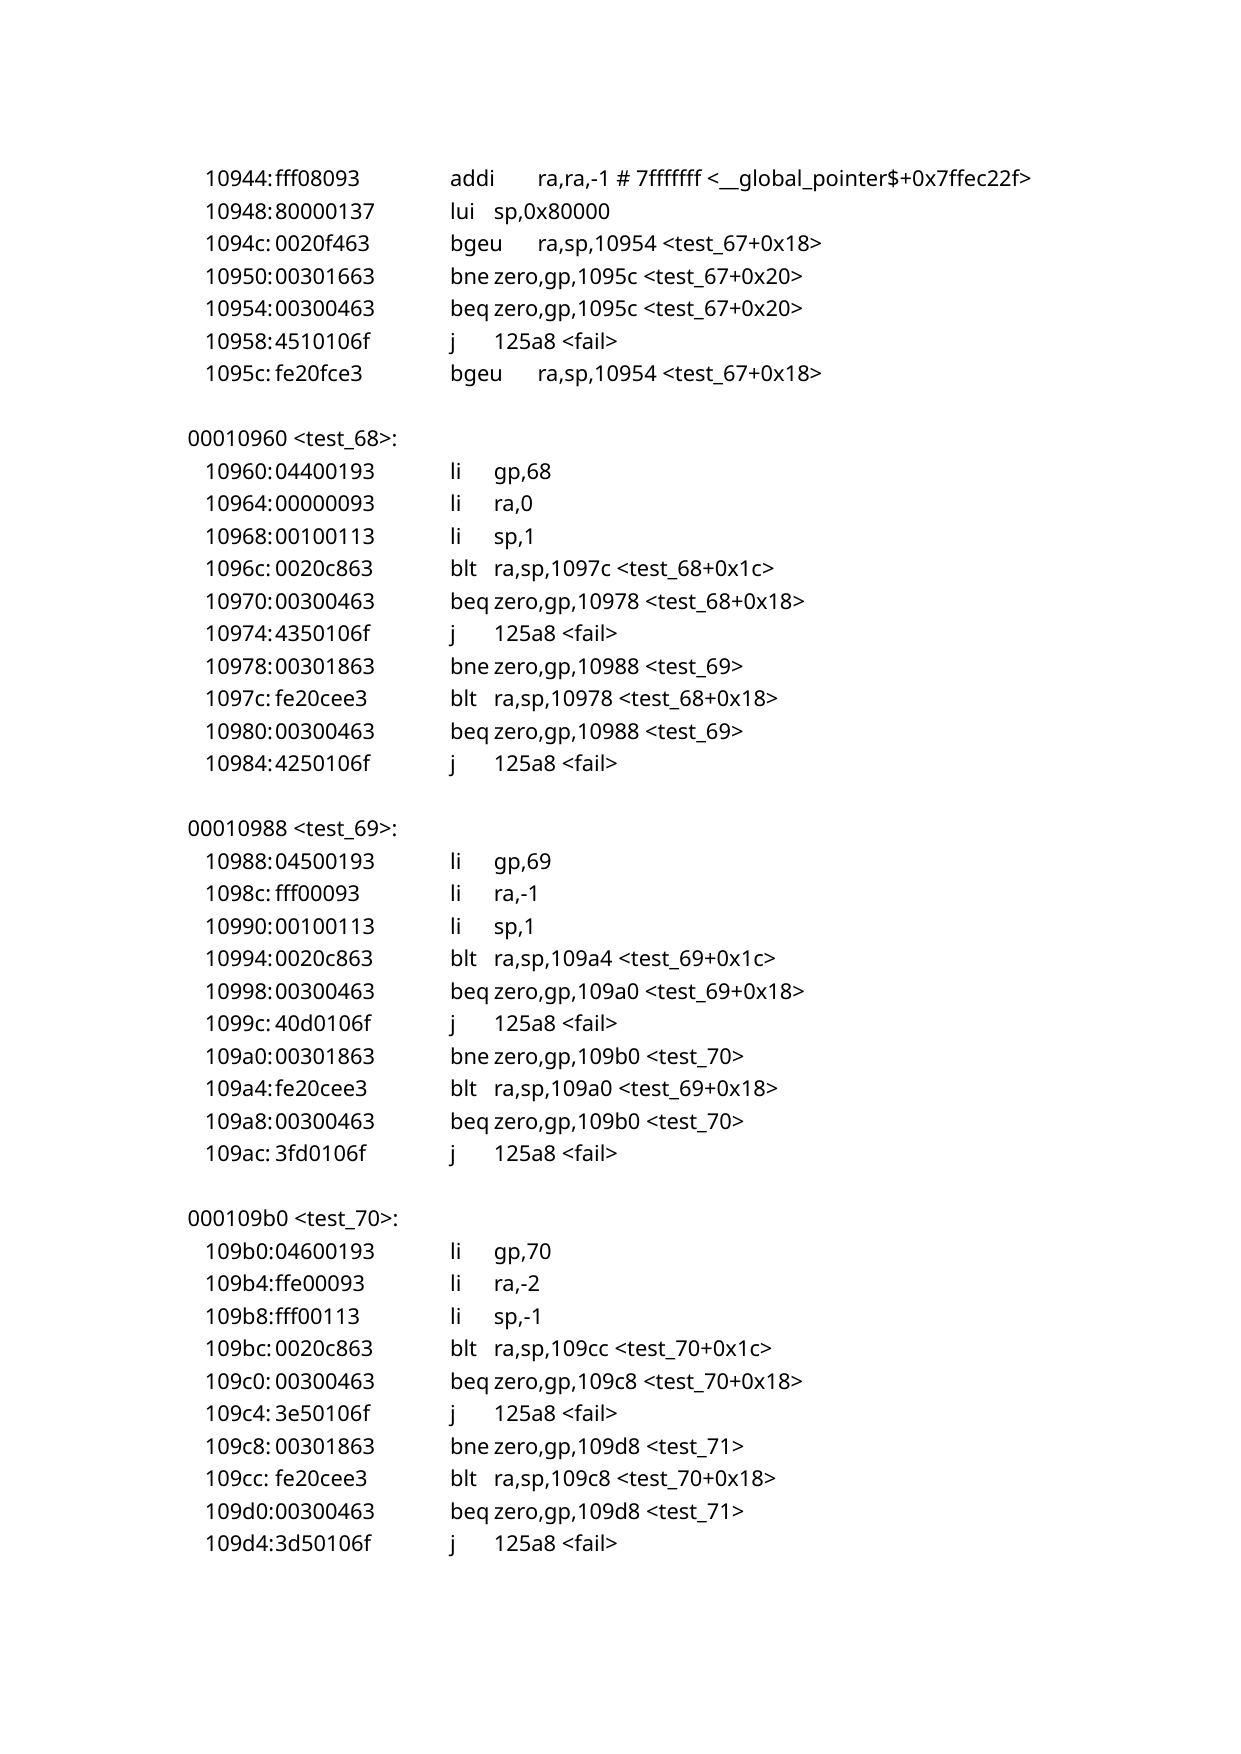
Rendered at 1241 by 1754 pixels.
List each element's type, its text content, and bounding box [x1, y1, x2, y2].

text 109b0: 04600193 li gp,70 [187, 1234, 1053, 1267]
text 10994: 0020c863 blt ra,sp,109a4 <test_69+0x1c> [187, 942, 1053, 974]
text 109cc: fe20cee3 blt ra,sp,109c8 <test_70+0x18> [187, 1462, 1053, 1494]
text 00010988 <test_69>: [187, 812, 1053, 844]
text 000109b0 <test_70>: [187, 1202, 1053, 1234]
text 10974: 4350106f j 125a8 <fail> [187, 617, 1053, 649]
text 109c4: 3e50106f j 125a8 <fail> [187, 1397, 1053, 1429]
text 10954: 00300463 beq zero,gp,1095c <test_67+0x20> [187, 292, 1053, 324]
text 10978: 00301863 bne zero,gp,10988 <test_69> [187, 649, 1053, 682]
text 10984: 4250106f j 125a8 <fail> [187, 747, 1053, 779]
text 10958: 4510106f j 125a8 <fail> [187, 324, 1053, 357]
text 109b4: ffe00093 li ra,-2 [187, 1267, 1053, 1299]
text 10964: 00000093 li ra,0 [187, 487, 1053, 519]
text 10960: 04400193 li gp,68 [187, 454, 1053, 487]
text 109bc: 0020c863 blt ra,sp,109cc <test_70+0x1c> [187, 1332, 1053, 1364]
text 10968: 00100113 li sp,1 [187, 519, 1053, 552]
text 10990: 00100113 li sp,1 [187, 909, 1053, 942]
text 109b8: fff00113 li sp,-1 [187, 1299, 1053, 1332]
text 109a4: fe20cee3 blt ra,sp,109a0 <test_69+0x18> [187, 1072, 1053, 1104]
text 1096c: 0020c863 blt ra,sp,1097c <test_68+0x1c> [187, 552, 1053, 584]
text 1099c: 40d0106f j 125a8 <fail> [187, 1007, 1053, 1039]
text 00010960 <test_68>: [187, 422, 1053, 454]
text 109a8: 00300463 beq zero,gp,109b0 <test_70> [187, 1104, 1053, 1137]
text 1097c: fe20cee3 blt ra,sp,10978 <test_68+0x18> [187, 682, 1053, 714]
text 1095c: fe20fce3 bgeu ra,sp,10954 <test_67+0x18> [187, 357, 1053, 389]
text 109d0: 00300463 beq zero,gp,109d8 <test_71> [187, 1494, 1053, 1527]
text 10998: 00300463 beq zero,gp,109a0 <test_69+0x18> [187, 974, 1053, 1007]
text 1098c: fff00093 li ra,-1 [187, 877, 1053, 909]
text 10944: fff08093 addi ra,ra,-1 # 7fffffff <__global_pointer$+0x7ffec22f> [187, 162, 1053, 194]
text 10988: 04500193 li gp,69 [187, 844, 1053, 877]
text 109a0: 00301863 bne zero,gp,109b0 <test_70> [187, 1039, 1053, 1072]
text 109ac: 3fd0106f j 125a8 <fail> [187, 1137, 1053, 1169]
text 109c0: 00300463 beq zero,gp,109c8 <test_70+0x18> [187, 1364, 1053, 1397]
text 10948: 80000137 lui sp,0x80000 [187, 194, 1053, 227]
text 109d4: 3d50106f j 125a8 <fail> [187, 1527, 1053, 1559]
text 10970: 00300463 beq zero,gp,10978 <test_68+0x18> [187, 584, 1053, 617]
text 109c8: 00301863 bne zero,gp,109d8 <test_71> [187, 1429, 1053, 1462]
text 10980: 00300463 beq zero,gp,10988 <test_69> [187, 714, 1053, 747]
text 10950: 00301663 bne zero,gp,1095c <test_67+0x20> [187, 259, 1053, 292]
text 1094c: 0020f463 bgeu ra,sp,10954 <test_67+0x18> [187, 227, 1053, 259]
